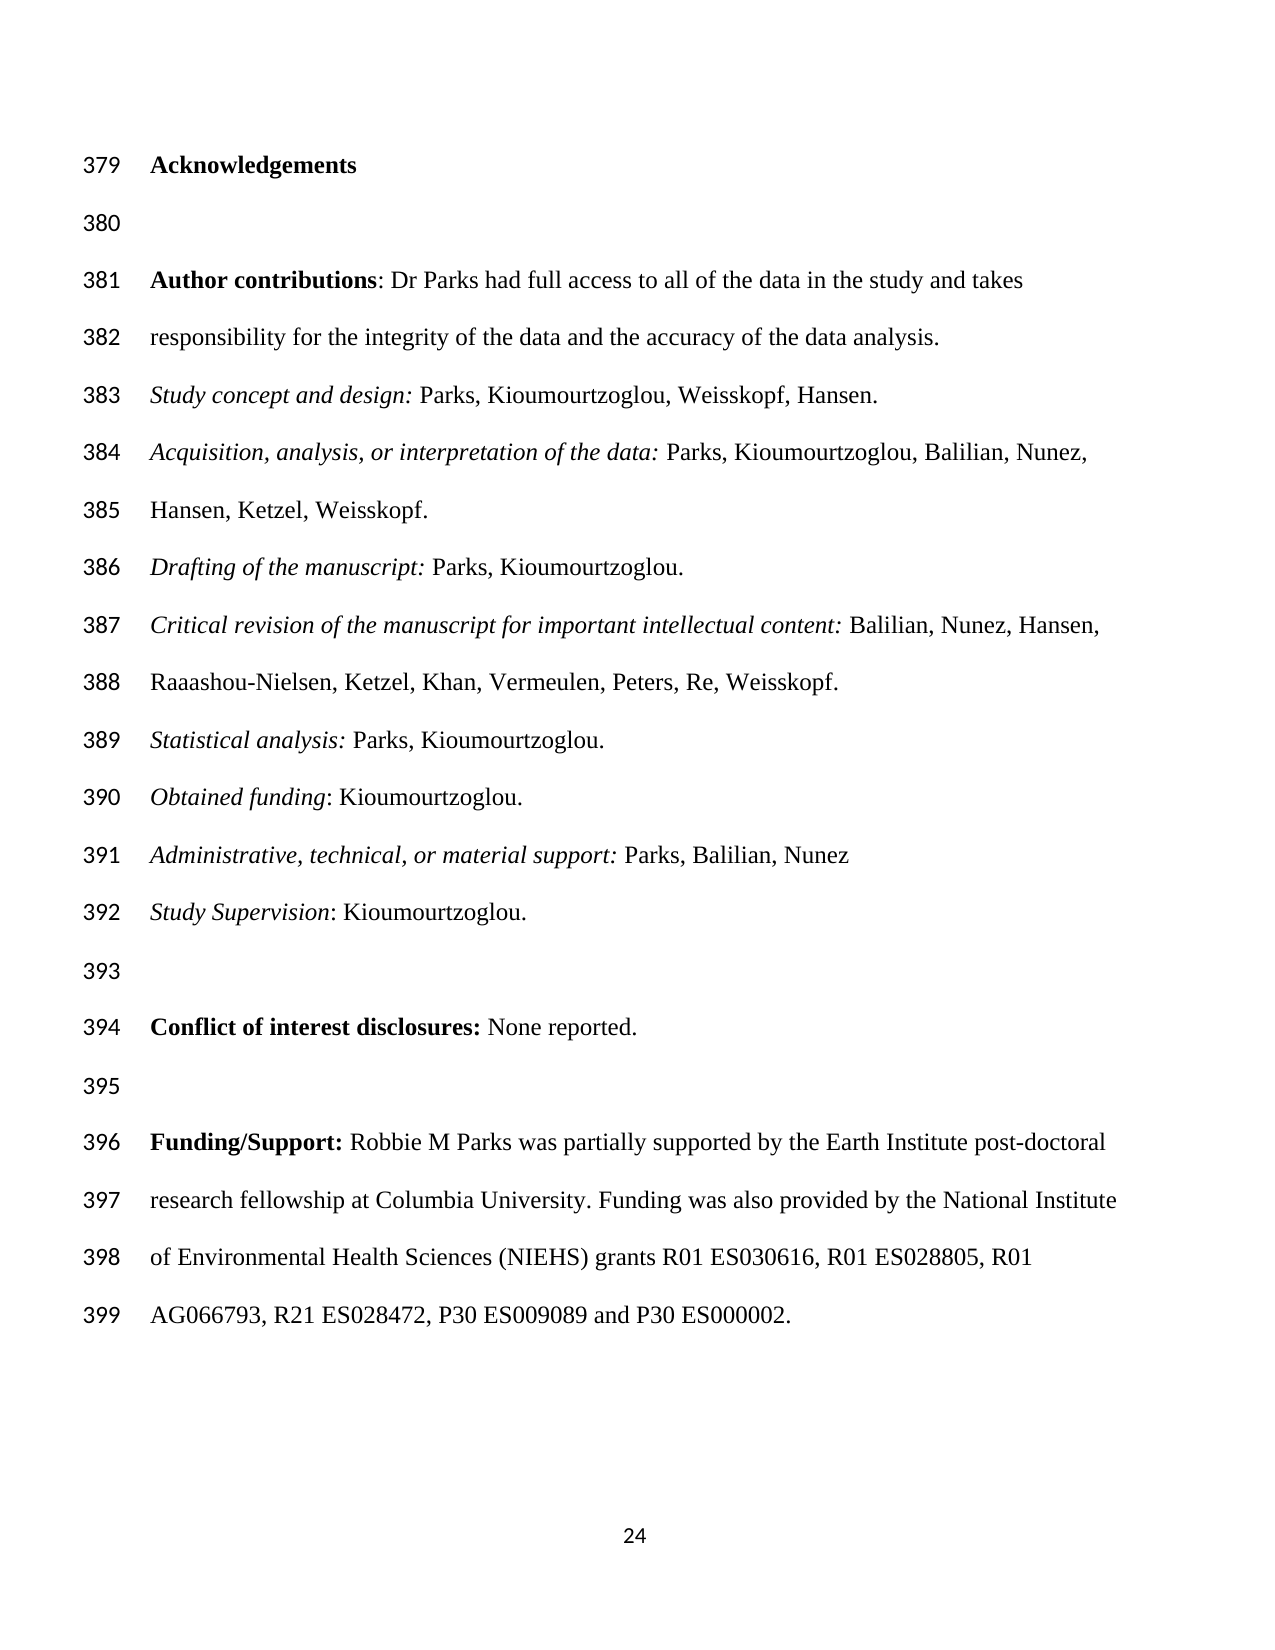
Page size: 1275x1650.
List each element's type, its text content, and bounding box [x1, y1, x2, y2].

text Author contributions: Dr Parks had full access to all of the data in the study and takes responsibility for the integrity of the data and the accuracy of the data analysis. [150, 265, 1125, 351]
text Critical revision of the manuscript for important intellectual content: Balilian, Nunez, Hansen, Raaashou-Nielsen, Ketzel, Khan, Vermeulen, Peters, Re, Weisskopf. [150, 610, 1125, 696]
text Conflict of interest disclosures: None reported. [150, 1012, 1125, 1041]
text Funding/Support: Robbie M Parks was partially supported by the Earth Institute post-doctoral research fellowship at Columbia University. Funding was also provided by the National Institute of Environmental Health Sciences (NIEHS) grants R01 ES030616, R01 ES028805, R01 AG066793, R21 ES028472, P30 ES009089 and P30 ES000002. [150, 1127, 1125, 1329]
text Statistical analysis: Parks, Kioumourtzoglou. [150, 725, 1125, 754]
text Acquisition, analysis, or interpretation of the data: Parks, Kioumourtzoglou, Balilian, Nunez, Hansen, Ketzel, Weisskopf. [150, 437, 1125, 524]
text Acknowledgements [150, 150, 1125, 179]
text Drafting of the manuscript: Parks, Kioumourtzoglou. [150, 552, 1125, 581]
text Study concept and design: Parks, Kioumourtzoglou, Weisskopf, Hansen. [150, 380, 1125, 409]
text Administrative, technical, or material support: Parks, Balilian, Nunez [150, 840, 1125, 869]
text Study Supervision: Kioumourtzoglou. [150, 897, 1125, 926]
text Obtained funding: Kioumourtzoglou. [150, 782, 1125, 811]
